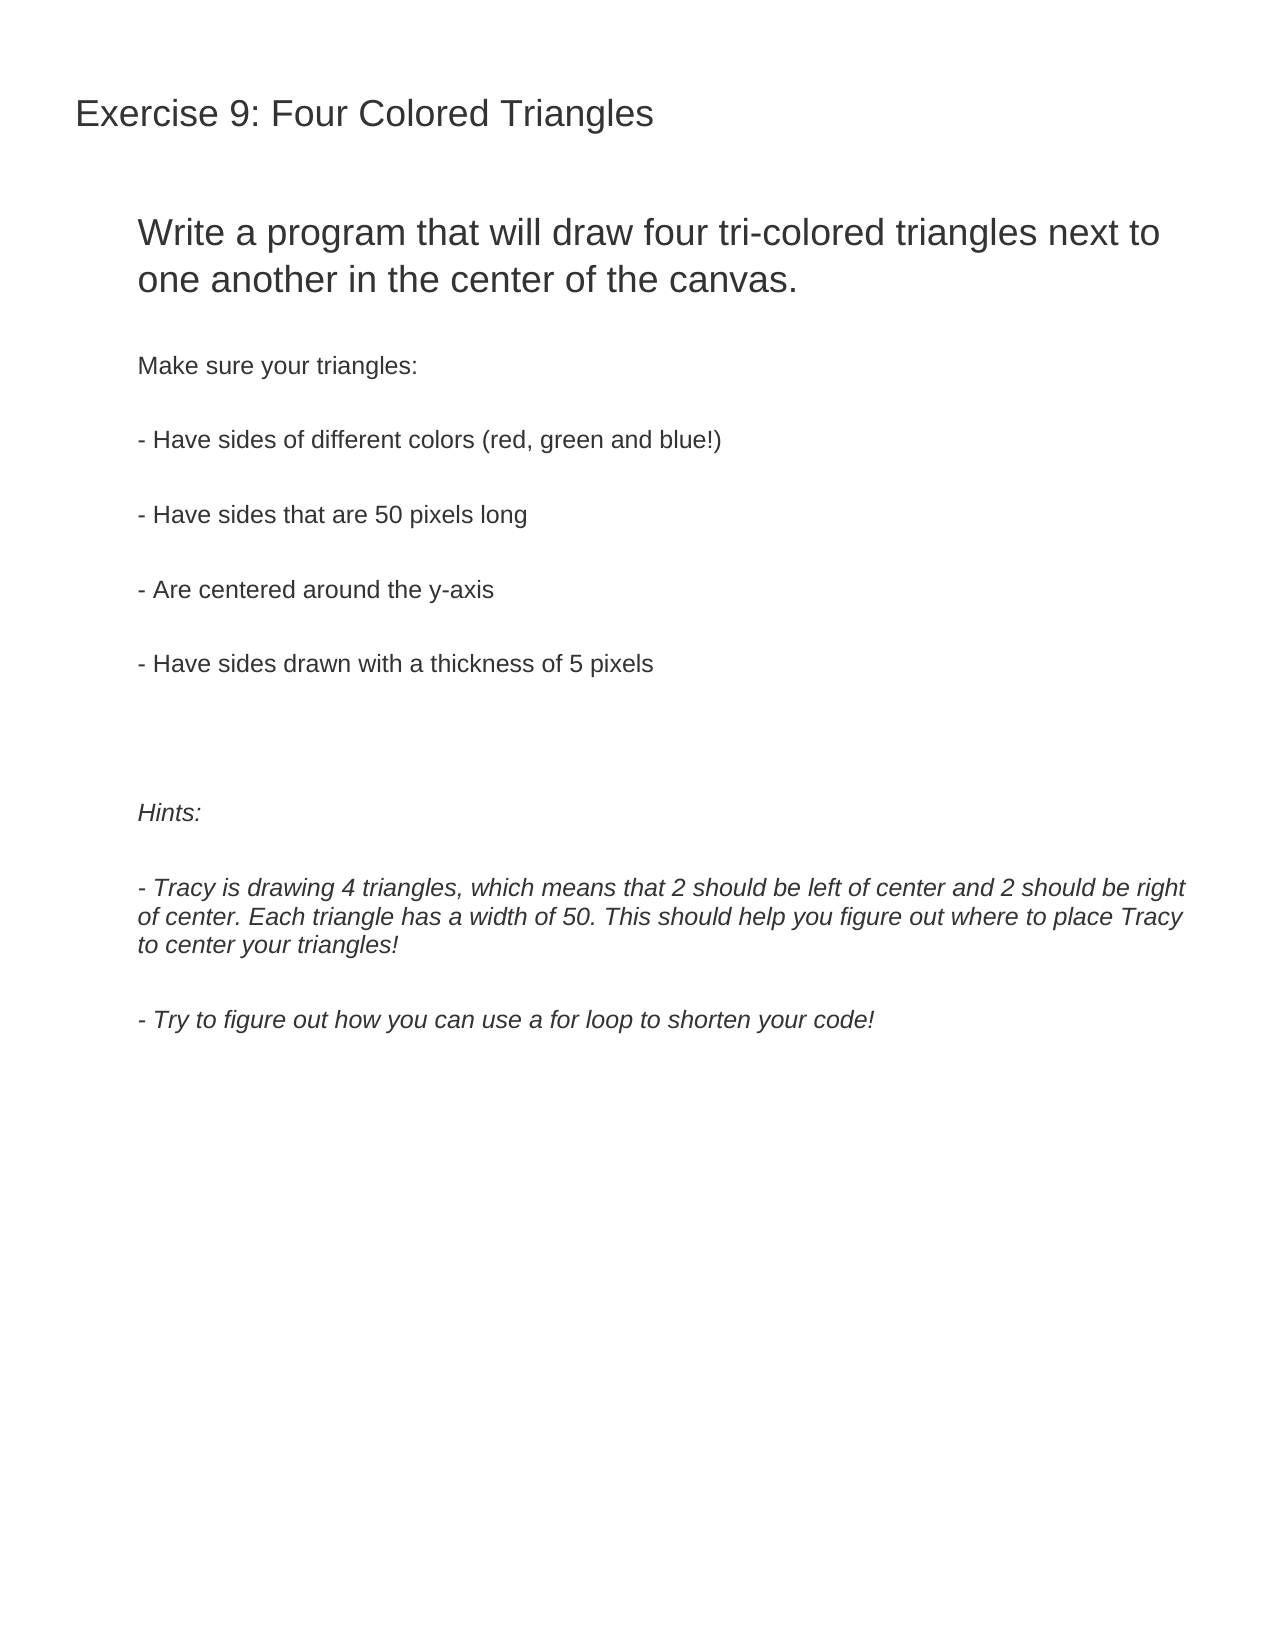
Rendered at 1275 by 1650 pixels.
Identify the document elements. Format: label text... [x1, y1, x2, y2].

text - Tracy is drawing 4 triangles, which means that 2 should be left of center and 2 should be right of center. Each triangle has a width of 50. This should help you figure out where to place Tracy to center your triangles! [137, 873, 1200, 959]
text - Are centered around the y-axis [137, 574, 1200, 603]
text - Have sides drawn with a thickness of 5 pixels [137, 649, 1200, 678]
subtitle Write a program that will draw four tri-colored triangles next to one another in the center of the canvas. [137, 210, 1200, 301]
text Hints: [137, 798, 1200, 827]
text Make sure your triangles: [137, 351, 1200, 379]
text - Have sides of different colors (red, green and blue!) [137, 425, 1200, 454]
subtitle Exercise 9: Four Colored Triangles [75, 92, 1200, 135]
text - Have sides that are 50 pixels long [137, 500, 1200, 529]
text - Try to figure out how you can use a for loop to shorten your code! [137, 1005, 1200, 1034]
